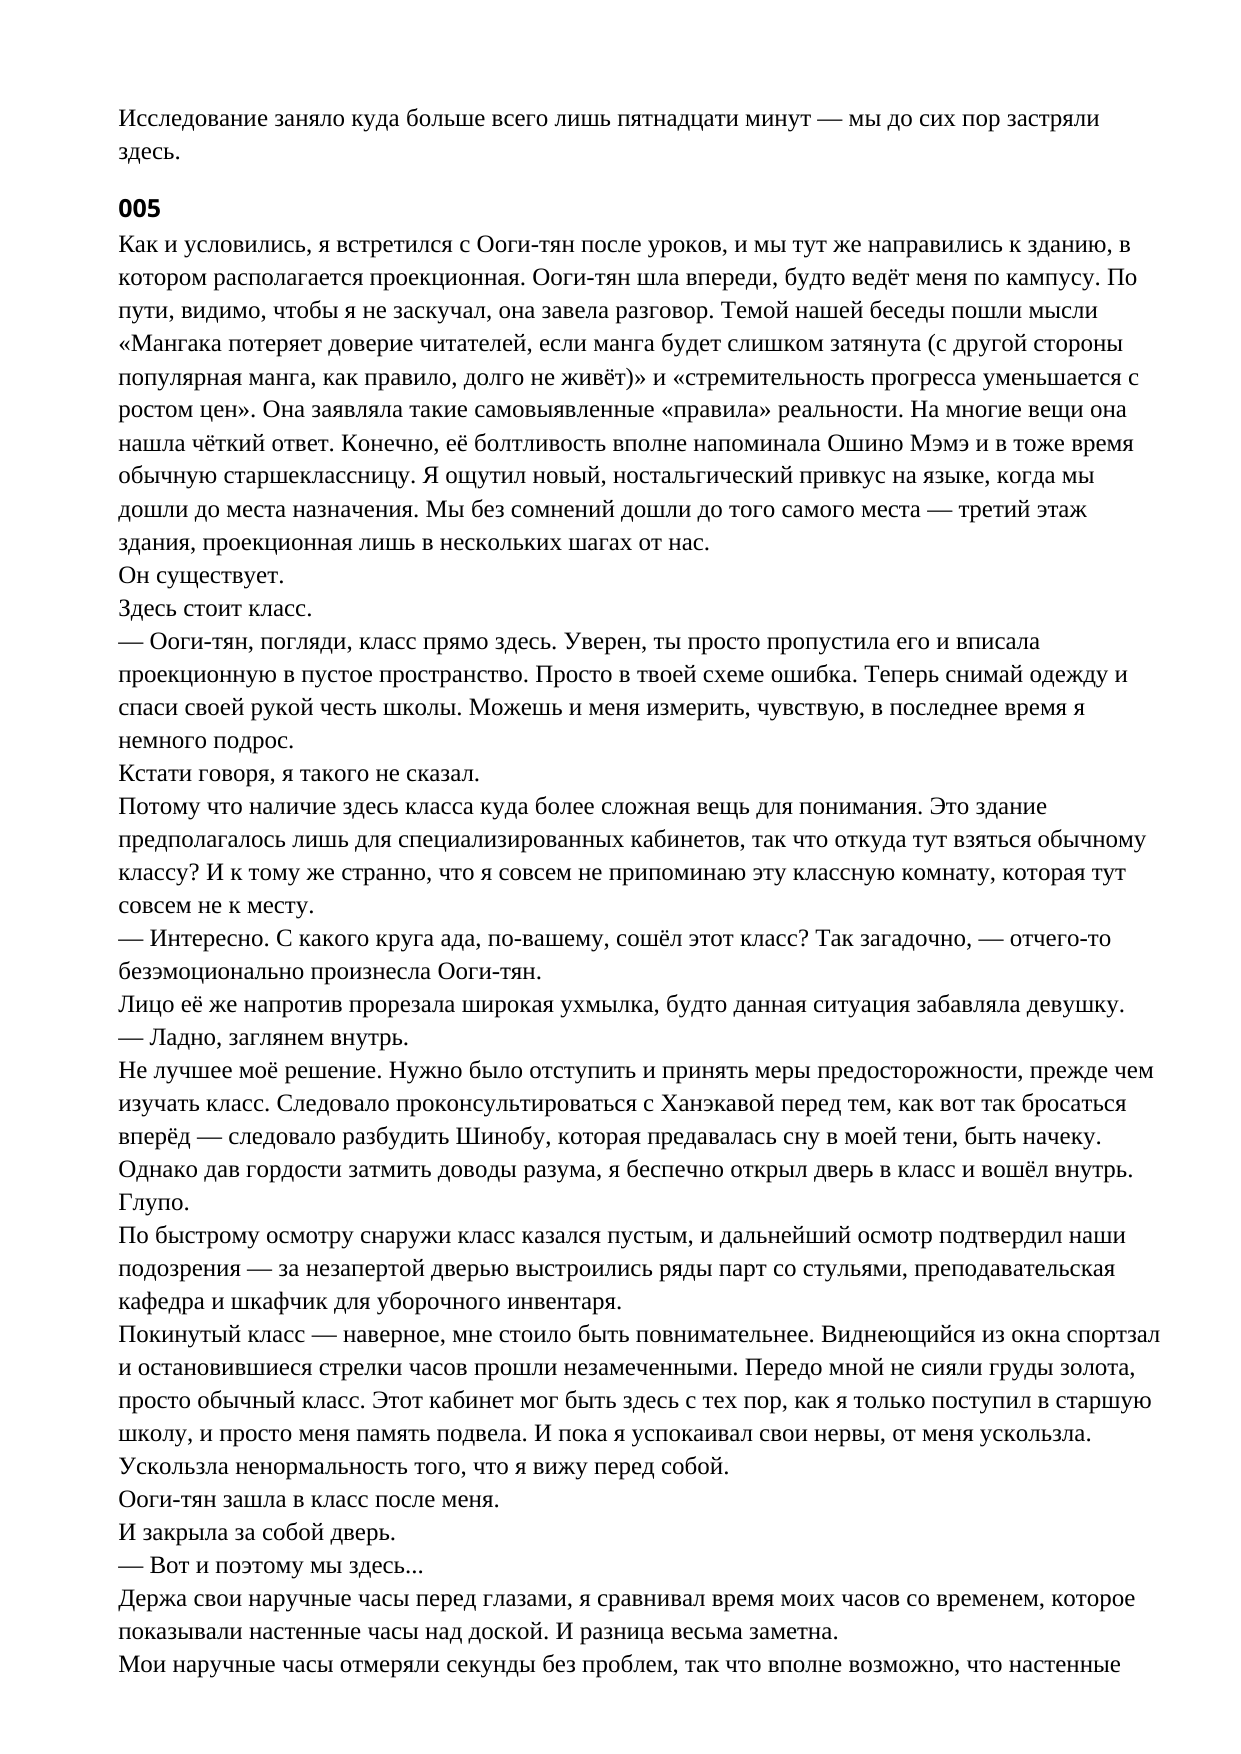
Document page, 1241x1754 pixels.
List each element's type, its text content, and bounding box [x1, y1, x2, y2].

subtitle 005 [118, 190, 1167, 224]
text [118, 229, 1167, 1678]
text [118, 103, 1167, 165]
